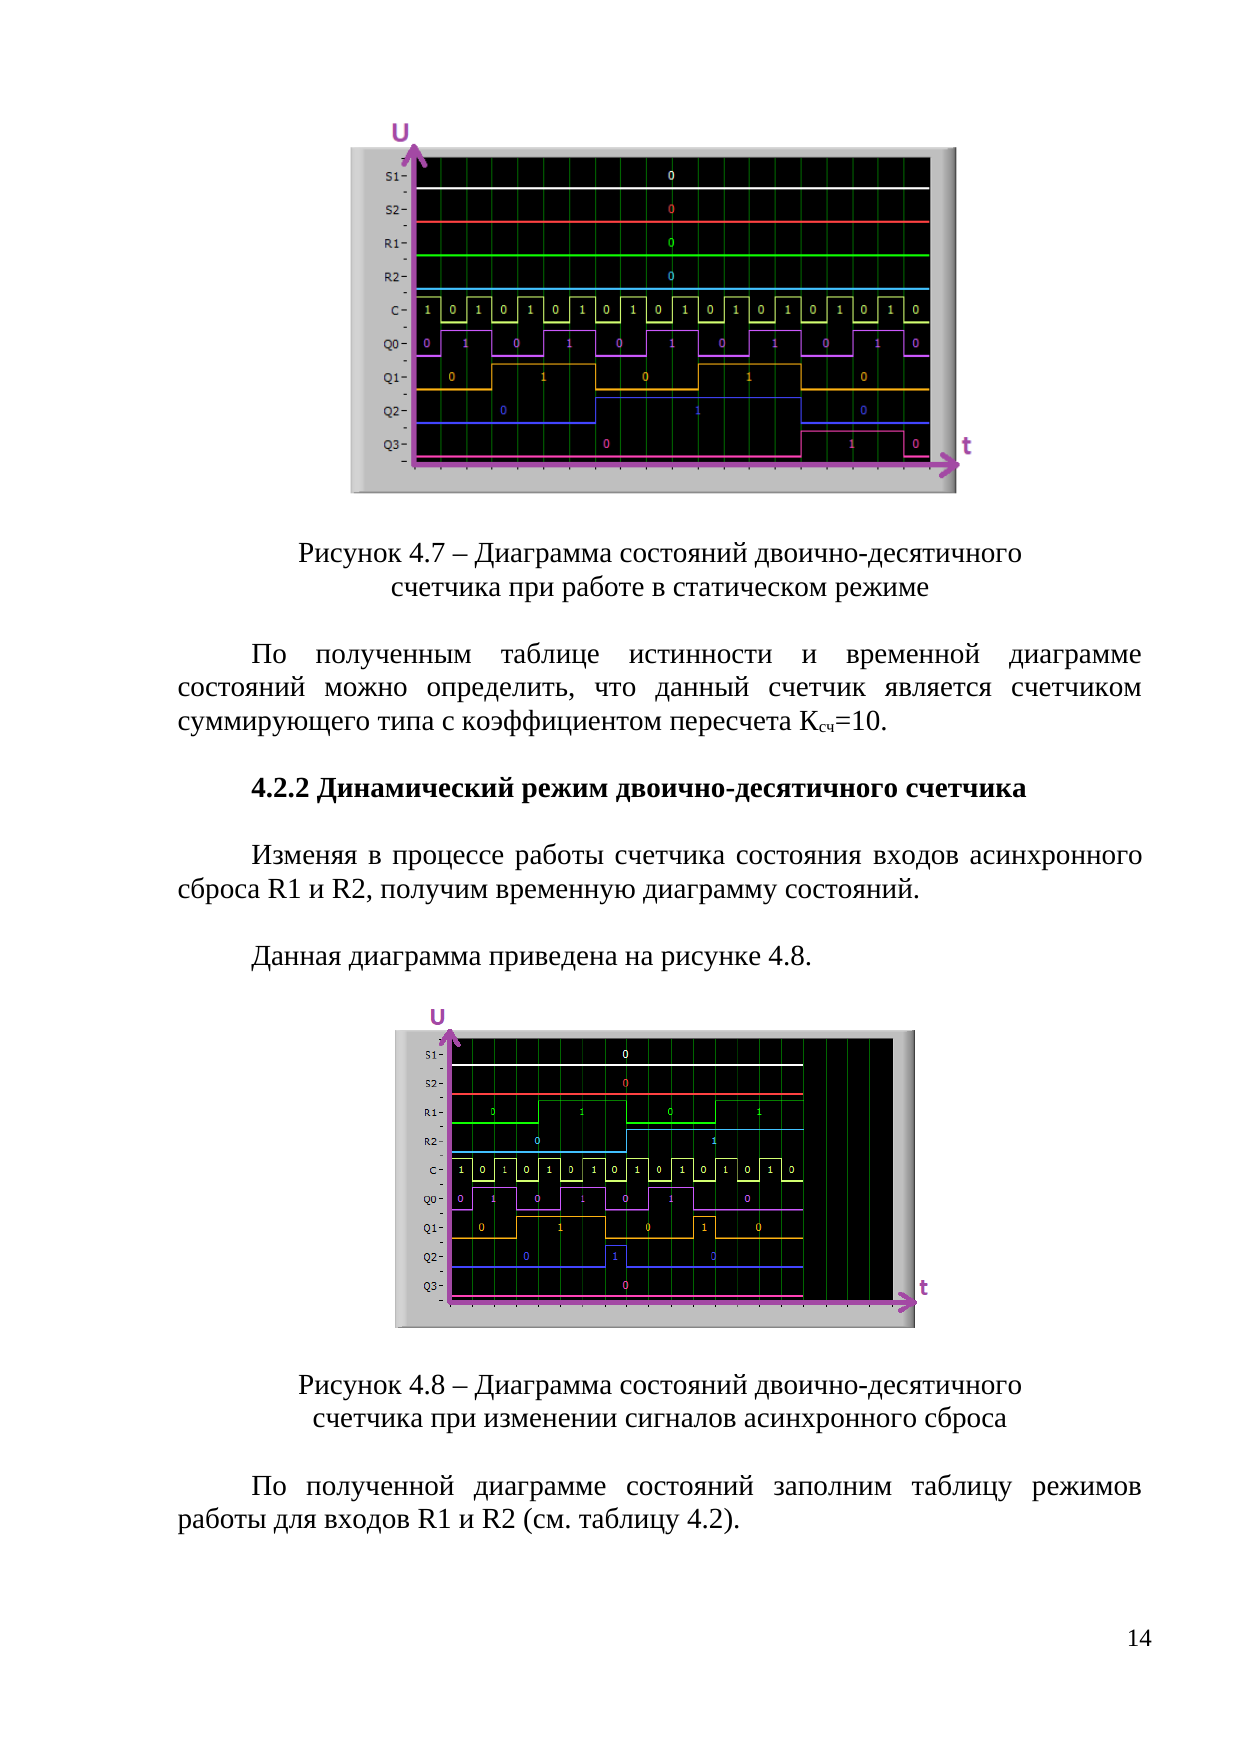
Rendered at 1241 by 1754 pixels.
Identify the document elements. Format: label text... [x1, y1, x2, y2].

text Данная диаграмма приведена на рисунке 4.8. [177, 938, 1143, 971]
text Рисунок 4.8 – Диаграмма состояний двоично-десятичного [177, 1367, 1143, 1401]
text По полученной диаграмме состояний заполним таблицу режимов работы для входов R1 и R2 (см. таблицу 4.2). [177, 1468, 1143, 1535]
text Рисунок 4.7 – Диаграмма состояний двоично-десятичного [177, 535, 1143, 569]
text счетчика при работе в статическом режиме [177, 569, 1143, 602]
text счетчика при изменении сигналов асинхронного сброса [177, 1401, 1143, 1434]
text Изменяя в процессе работы счетчика состояния входов асинхронного сброса R1 и R2, получим временную диаграмму состояний. [177, 837, 1143, 904]
picture [388, 1005, 932, 1334]
text 4.2.2 Динамический режим двоично-десятичного счетчика [177, 770, 1143, 804]
picture [342, 118, 978, 502]
text По полученным таблице истинности и временной диаграмме состояний можно определить, что данный счетчик является счетчиком суммирующего типа с коэффициентом пересчета Ксч=10. [177, 636, 1143, 737]
